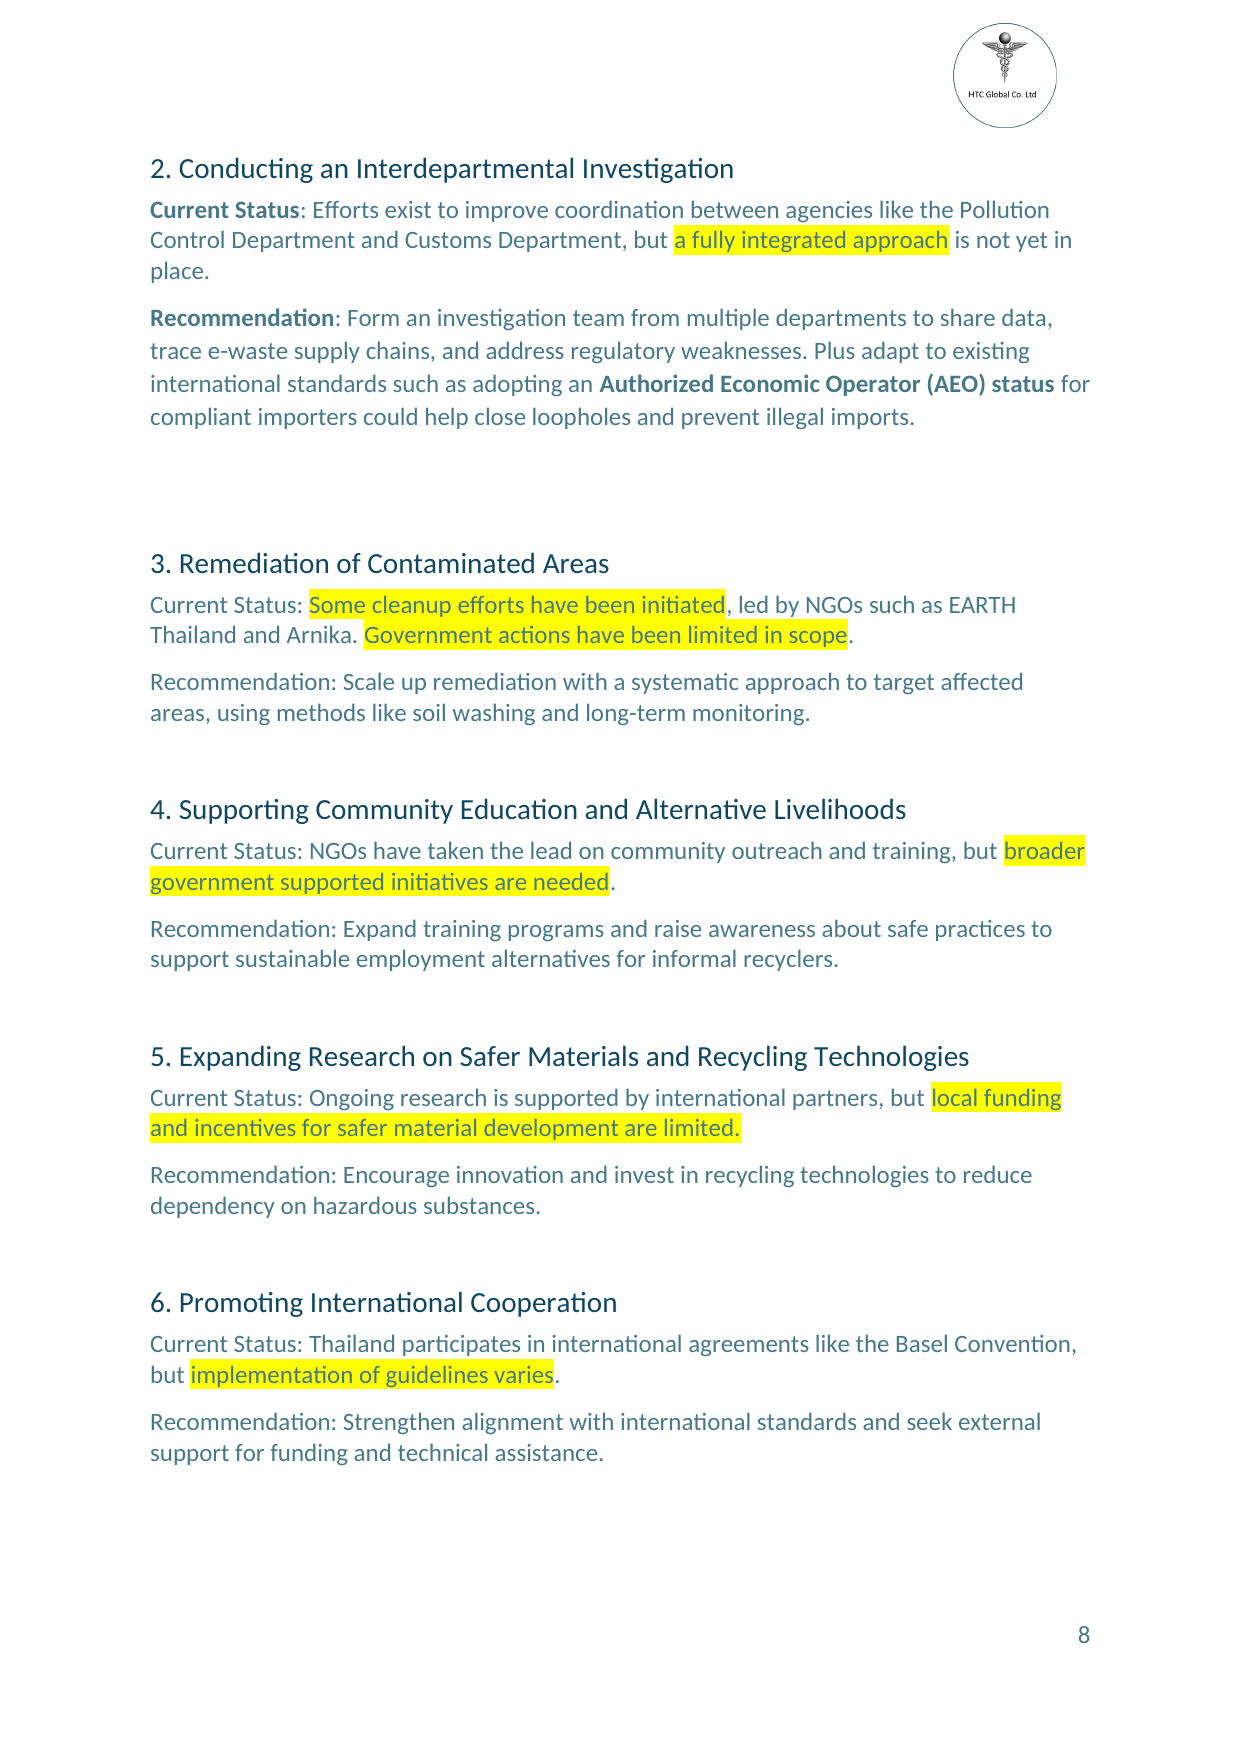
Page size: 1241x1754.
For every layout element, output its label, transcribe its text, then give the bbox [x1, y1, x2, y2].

text Recommendation: Form an investigation team from multiple departments to share data, trace e-waste supply chains, and address regulatory weaknesses. Plus adapt to existing international standards such as adopting an Authorized Economic Operator (AEO) status for compliant importers could help close loopholes and prevent illegal imports. [150, 302, 1090, 431]
subtitle 4. Supporting Community Education and Alternative Livelihoods [150, 791, 1090, 827]
text Current Status: Thailand participates in international agreements like the Basel Convention, but implementation of guidelines varies. [150, 1328, 1090, 1389]
text Recommendation: Scale up remediation with a systematic approach to target affected areas, using methods like soil washing and long-term monitoring. [150, 667, 1090, 728]
subtitle 3. Remediation of Contaminated Areas [150, 545, 1090, 581]
subtitle 2. Conducting an Interdepartmental Investigation [150, 150, 1090, 186]
text Recommendation: Encourage innovation and invest in recycling technologies to reduce dependency on hazardous substances. [150, 1160, 1090, 1221]
text Current Status: NGOs have taken the lead on community outreach and training, but broader government supported initiatives are needed. [150, 835, 1090, 896]
subtitle 5. Expanding Research on Safer Materials and Recycling Technologies [150, 1038, 1090, 1074]
text Recommendation: Expand training programs and raise awareness about safe practices to support sustainable employment alternatives for informal recyclers. [150, 913, 1090, 974]
text Current Status: Some cleanup efforts have been initiated, led by NGOs such as EARTH Thailand and Arnika. Government actions have been limited in scope. [726, 589, 1090, 650]
text Current Status: Ongoing research is supported by international partners, but local funding and incentives for safer material development are limited. [150, 1082, 1090, 1143]
text Current Status: Some cleanup efforts have been initiated, led by NGOs such as EARTH Thailand and Arnika. Government actions have been limited in scope. [150, 589, 364, 650]
text Recommendation: Strengthen alignment with international standards and seek external support for funding and technical assistance. [150, 1406, 1090, 1467]
picture [953, 23, 1057, 128]
text Current Status: Efforts exist to improve coordination between agencies like the Pollution Control Department and Customs Department, but a fully integrated approach is not yet in place. [150, 194, 1090, 286]
subtitle 6. Promoting International Cooperation [150, 1284, 1090, 1320]
